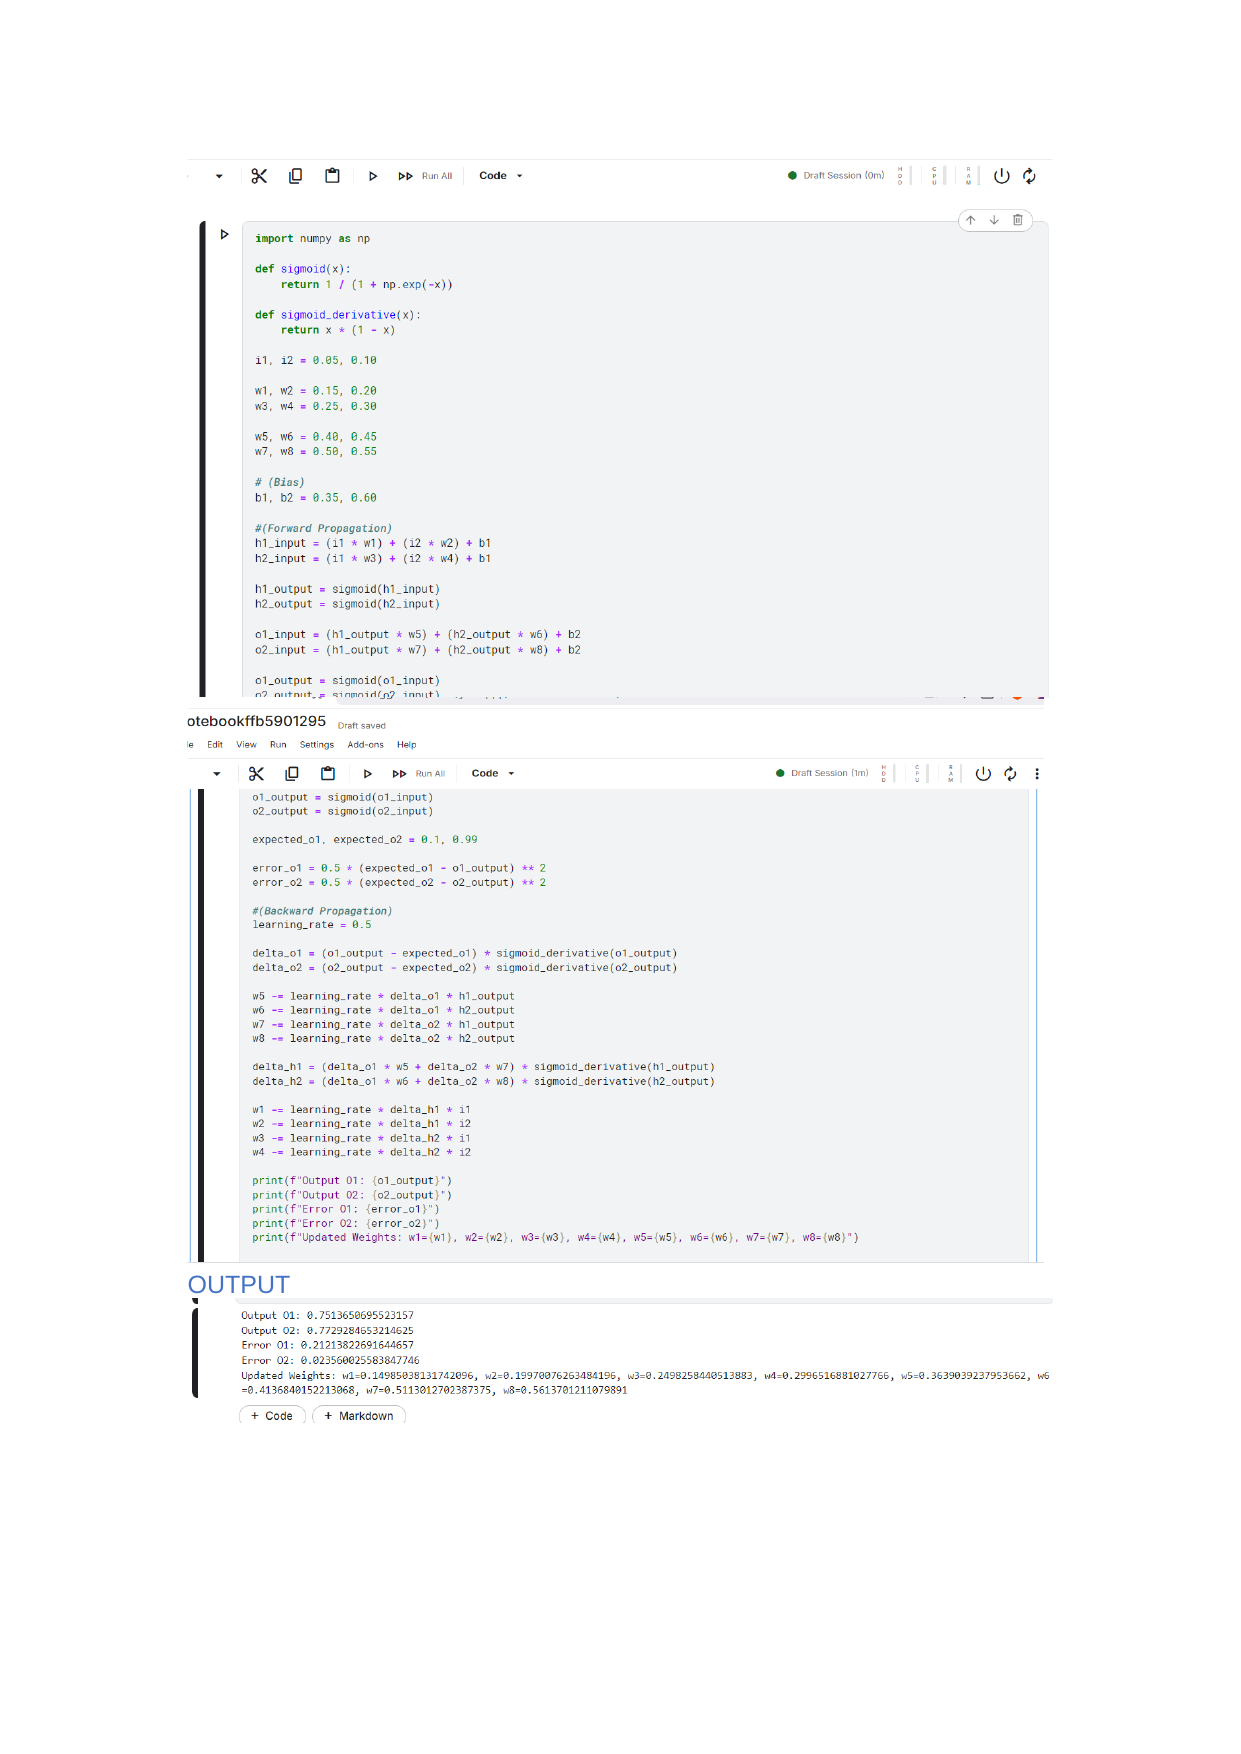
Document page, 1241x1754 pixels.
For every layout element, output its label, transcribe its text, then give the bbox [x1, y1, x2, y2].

picture [187, 1298, 1053, 1423]
picture [187, 150, 1053, 1270]
text OUTPUT [187, 1269, 1053, 1298]
